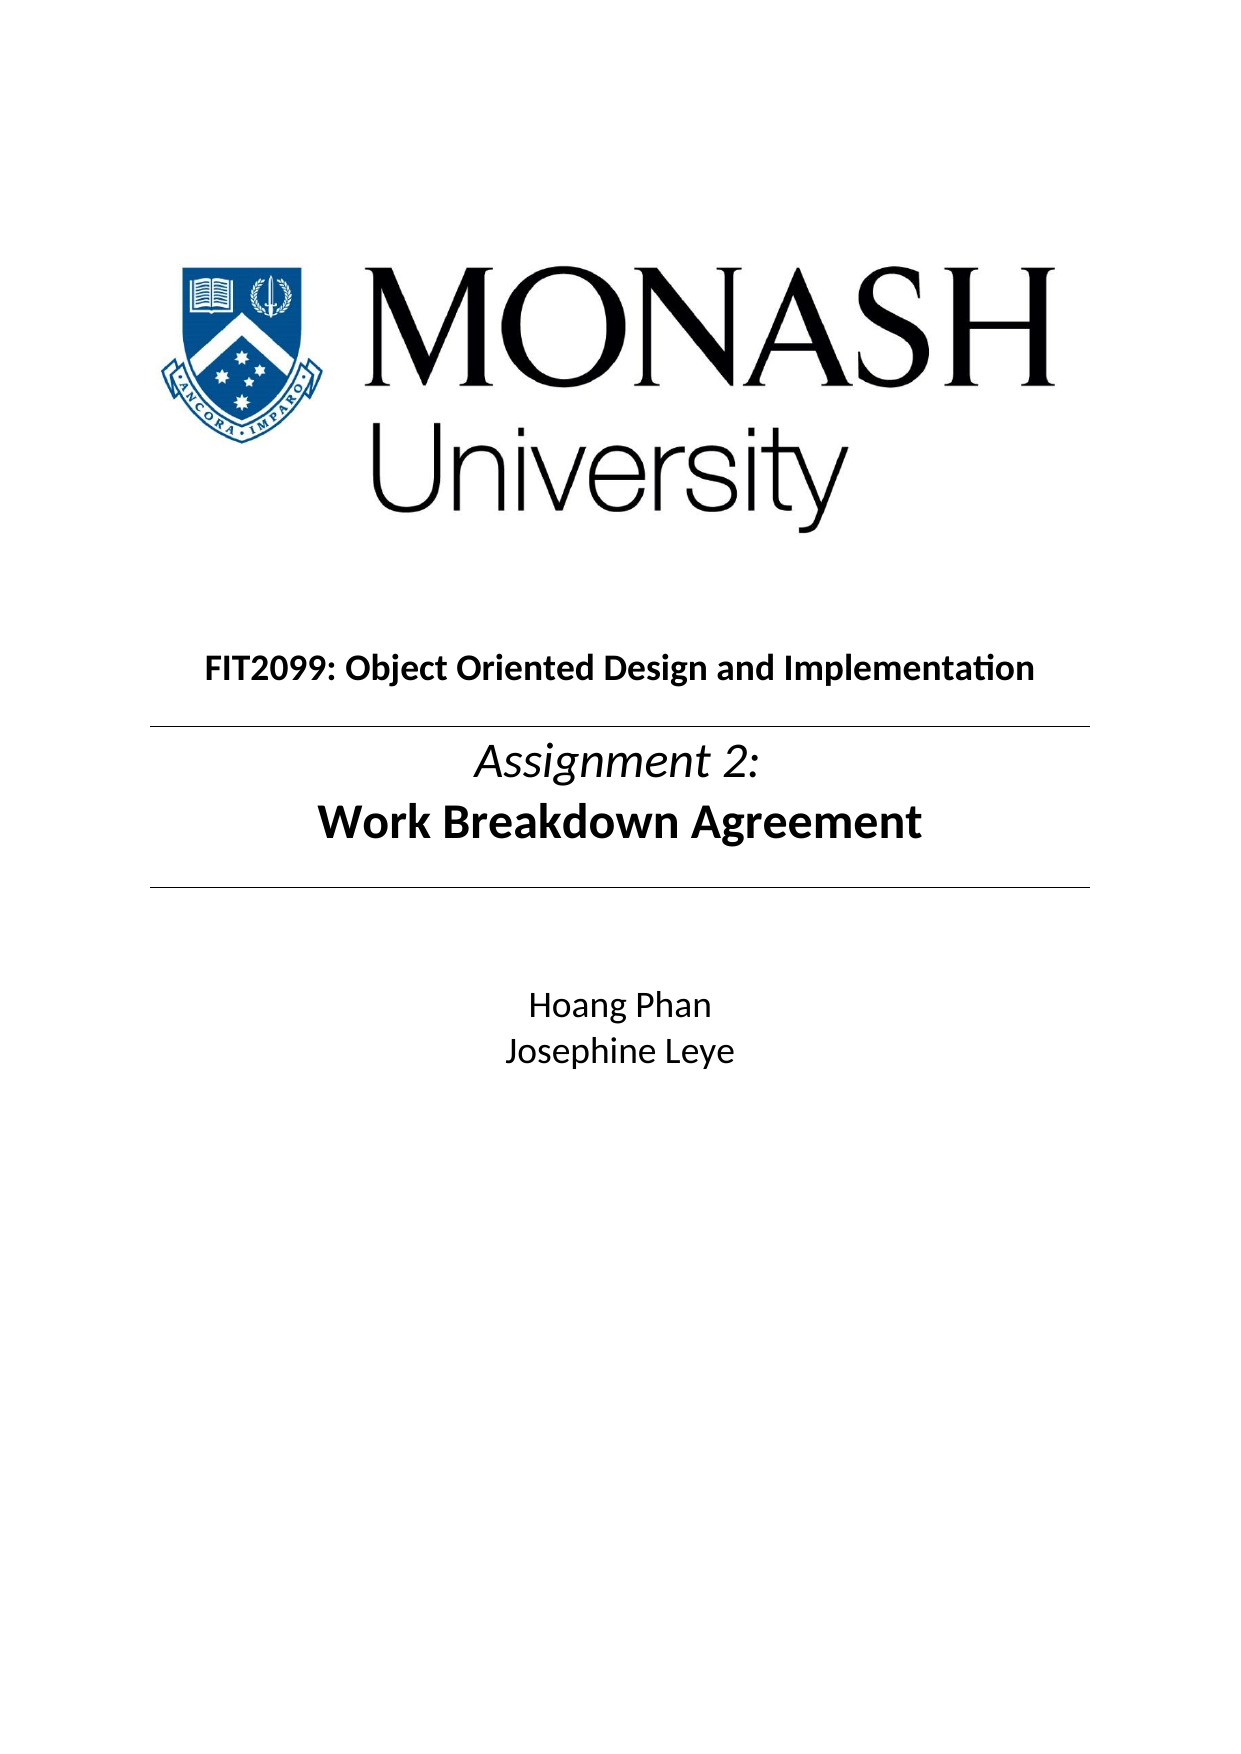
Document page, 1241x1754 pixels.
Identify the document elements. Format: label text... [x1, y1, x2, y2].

text Josephine Leye [150, 1027, 1090, 1073]
text FIT2099: Object Oriented Design and Implementation [150, 645, 1090, 690]
text Assignment 2: [150, 727, 1090, 790]
text Hoang Phan [150, 981, 1090, 1027]
text Work Breakdown Agreement [150, 790, 1090, 851]
picture [68, 150, 1224, 645]
